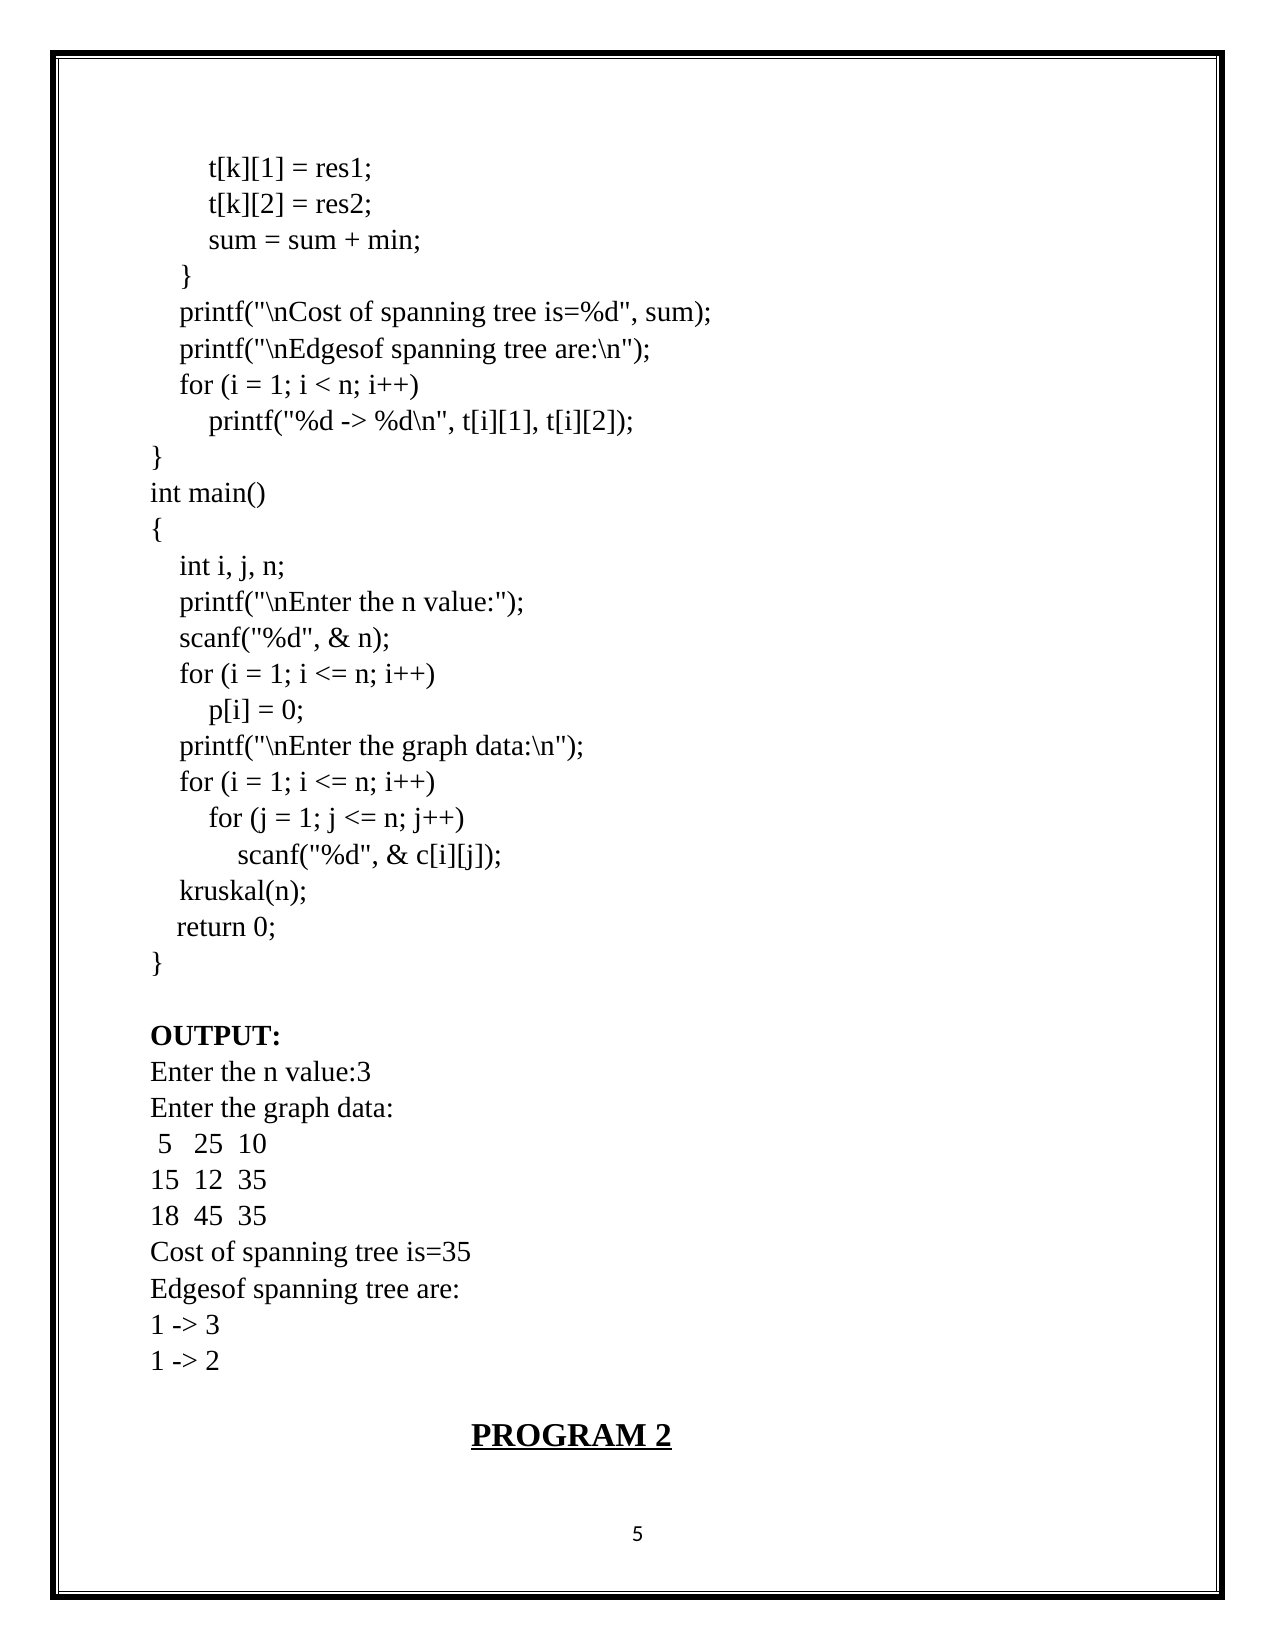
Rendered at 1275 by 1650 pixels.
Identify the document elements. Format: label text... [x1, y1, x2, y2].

text p[i] = 0; [150, 692, 1125, 726]
text for (i = 1; i <= n; i++) [150, 764, 1125, 798]
text for (i = 1; i < n; i++) [150, 367, 1125, 400]
text scanf("%d", & n); [150, 620, 1125, 653]
text } [150, 439, 1125, 473]
text int i, j, n; [150, 548, 1125, 581]
text { [150, 511, 1125, 545]
text 1 -> 2 [150, 1343, 1125, 1377]
text } [150, 258, 1125, 292]
text Cost of spanning tree is=35 [150, 1234, 1125, 1268]
text Edgesof spanning tree are: [150, 1271, 1125, 1304]
text t[k][2] = res2; [150, 186, 1125, 220]
text sum = sum + min; [150, 222, 1125, 256]
text printf("\nEnter the graph data:\n"); [150, 728, 1125, 762]
text for (i = 1; i <= n; i++) [150, 656, 1125, 689]
text 15 12 35 [150, 1162, 1125, 1196]
text OUTPUT: [150, 1018, 1125, 1051]
text 1 -> 3 [150, 1307, 1125, 1340]
text scanf("%d", & c[i][j]); [150, 837, 1125, 870]
text Enter the graph data: [150, 1090, 1125, 1123]
text printf("%d -> %d\n", t[i][1], t[i][2]); [150, 403, 1125, 437]
text Enter the n value:3 [150, 1054, 1125, 1087]
text printf("\nCost of spanning tree is=%d", sum); [150, 294, 1125, 328]
text for (j = 1; j <= n; j++) [150, 801, 1125, 834]
text int main() [150, 475, 1125, 509]
text } [150, 945, 1125, 979]
text printf("\nEnter the n value:"); [150, 584, 1125, 617]
text kruskal(n); [150, 873, 1125, 906]
text t[k][1] = res1; [150, 150, 1125, 183]
text 18 45 35 [150, 1198, 1125, 1232]
text 5 25 10 [150, 1126, 1125, 1160]
text return 0; [150, 909, 1125, 943]
text printf("\nEdgesof spanning tree are:\n"); [150, 331, 1125, 364]
text PROGRAM 2 [150, 1415, 1125, 1454]
